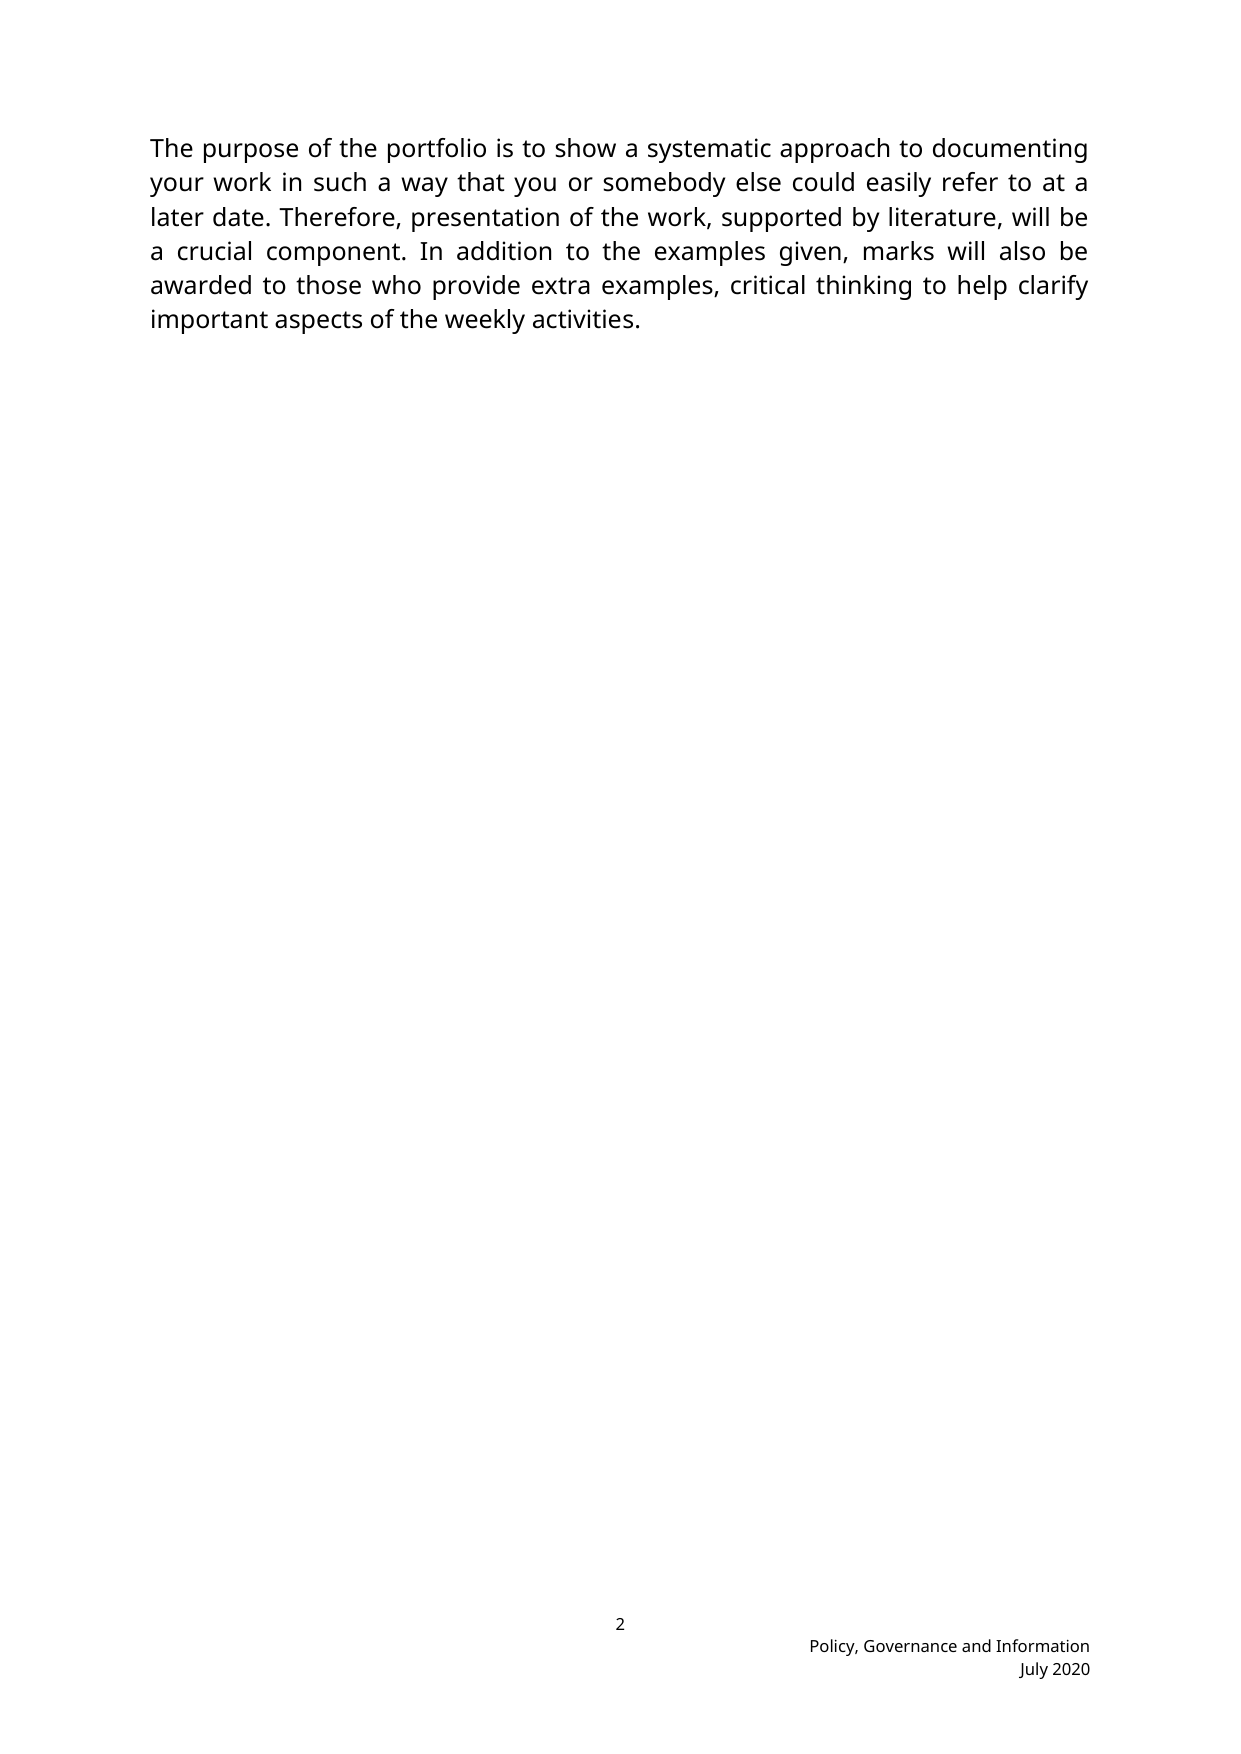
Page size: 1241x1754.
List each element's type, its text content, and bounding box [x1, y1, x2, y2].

text The purpose of the portfolio is to show a systematic approach to documenting your work in such a way that you or somebody else could easily refer to at a later date. Therefore, presentation of the work, supported by literature, will be a crucial component. In addition to the examples given, marks will also be awarded to those who provide extra examples, critical thinking to help clarify important aspects of the weekly activities. [150, 131, 1090, 335]
